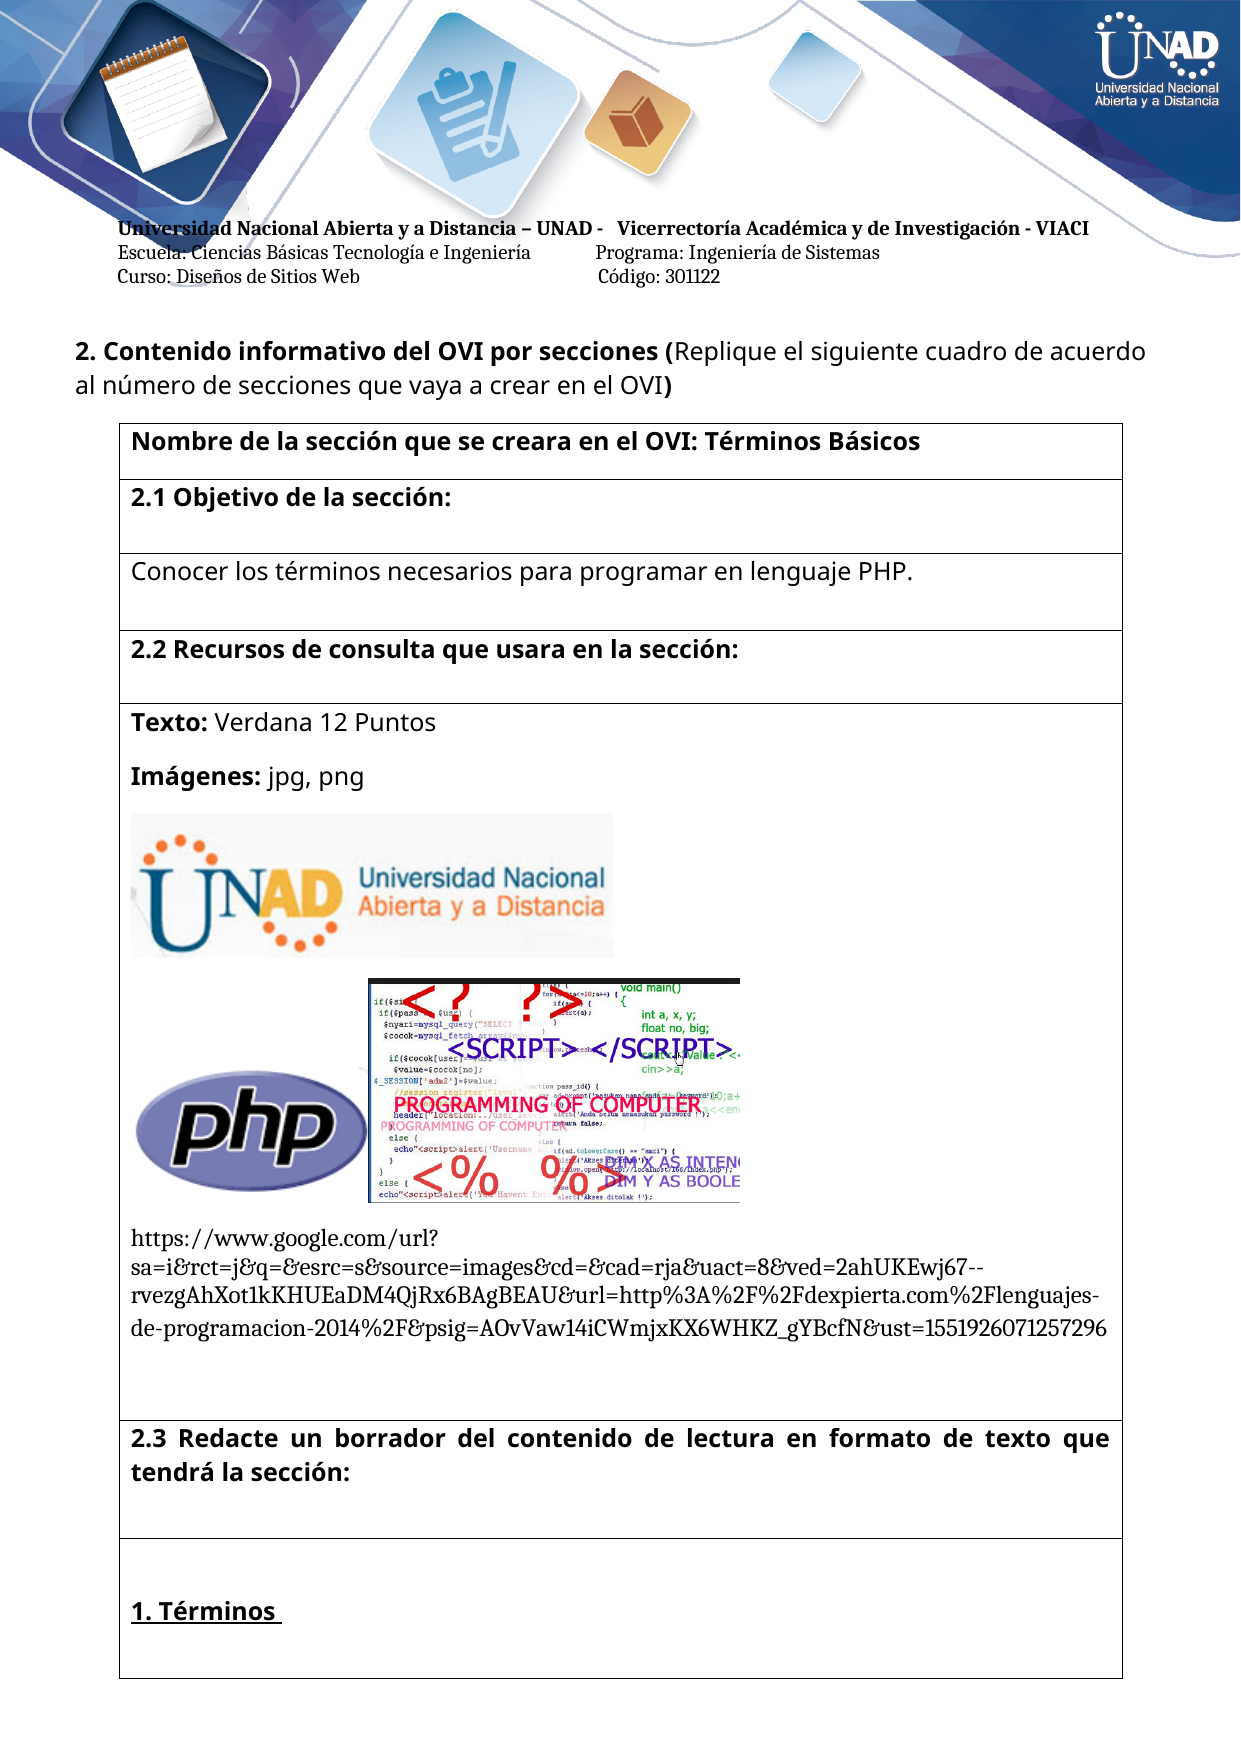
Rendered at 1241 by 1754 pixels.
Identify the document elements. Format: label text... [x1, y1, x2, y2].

picture [0, 0, 1241, 287]
text 2. Contenido informativo del OVI por secciones (Replique el siguiente cuadro de acuerdo al número de secciones que vaya a crear en el OVI) [75, 334, 1165, 402]
table_cell Conocer los términos necesarios para programar en lenguaje PHP. [120, 554, 1122, 630]
table_cell 2.2 Recursos de consulta que usara en la sección: [120, 631, 1122, 703]
table_header Nombre de la sección que se creara en el OVI: Términos Básicos [120, 424, 1122, 479]
picture [130, 813, 614, 958]
table_cell 2.1 Objetivo de la sección: [120, 480, 1122, 553]
table_cell Texto: Verdana 12 Puntos Imágenes: jpg, png https://www.google.com/url?sa=i&rct=j&q=&esrc=s&source=images&cd=&cad=rja&uact=8&ved=2ahUKEwj67--rvezgAhXot1kKHUEaDM4QjRx6BAgBEAU&url=http%3A%2F%2Fdexpierta.com%2Flenguajes-de-programacion-2014%2F&psig=AOvVaw14iCWmjxKX6WHKZ_gYBcfN&ust=1551926071257296 [120, 704, 1122, 1420]
picture [130, 978, 740, 1203]
table_cell 2.3 Redacte un borrador del contenido de lectura en formato de texto que tendrá la sección: [120, 1421, 1122, 1538]
